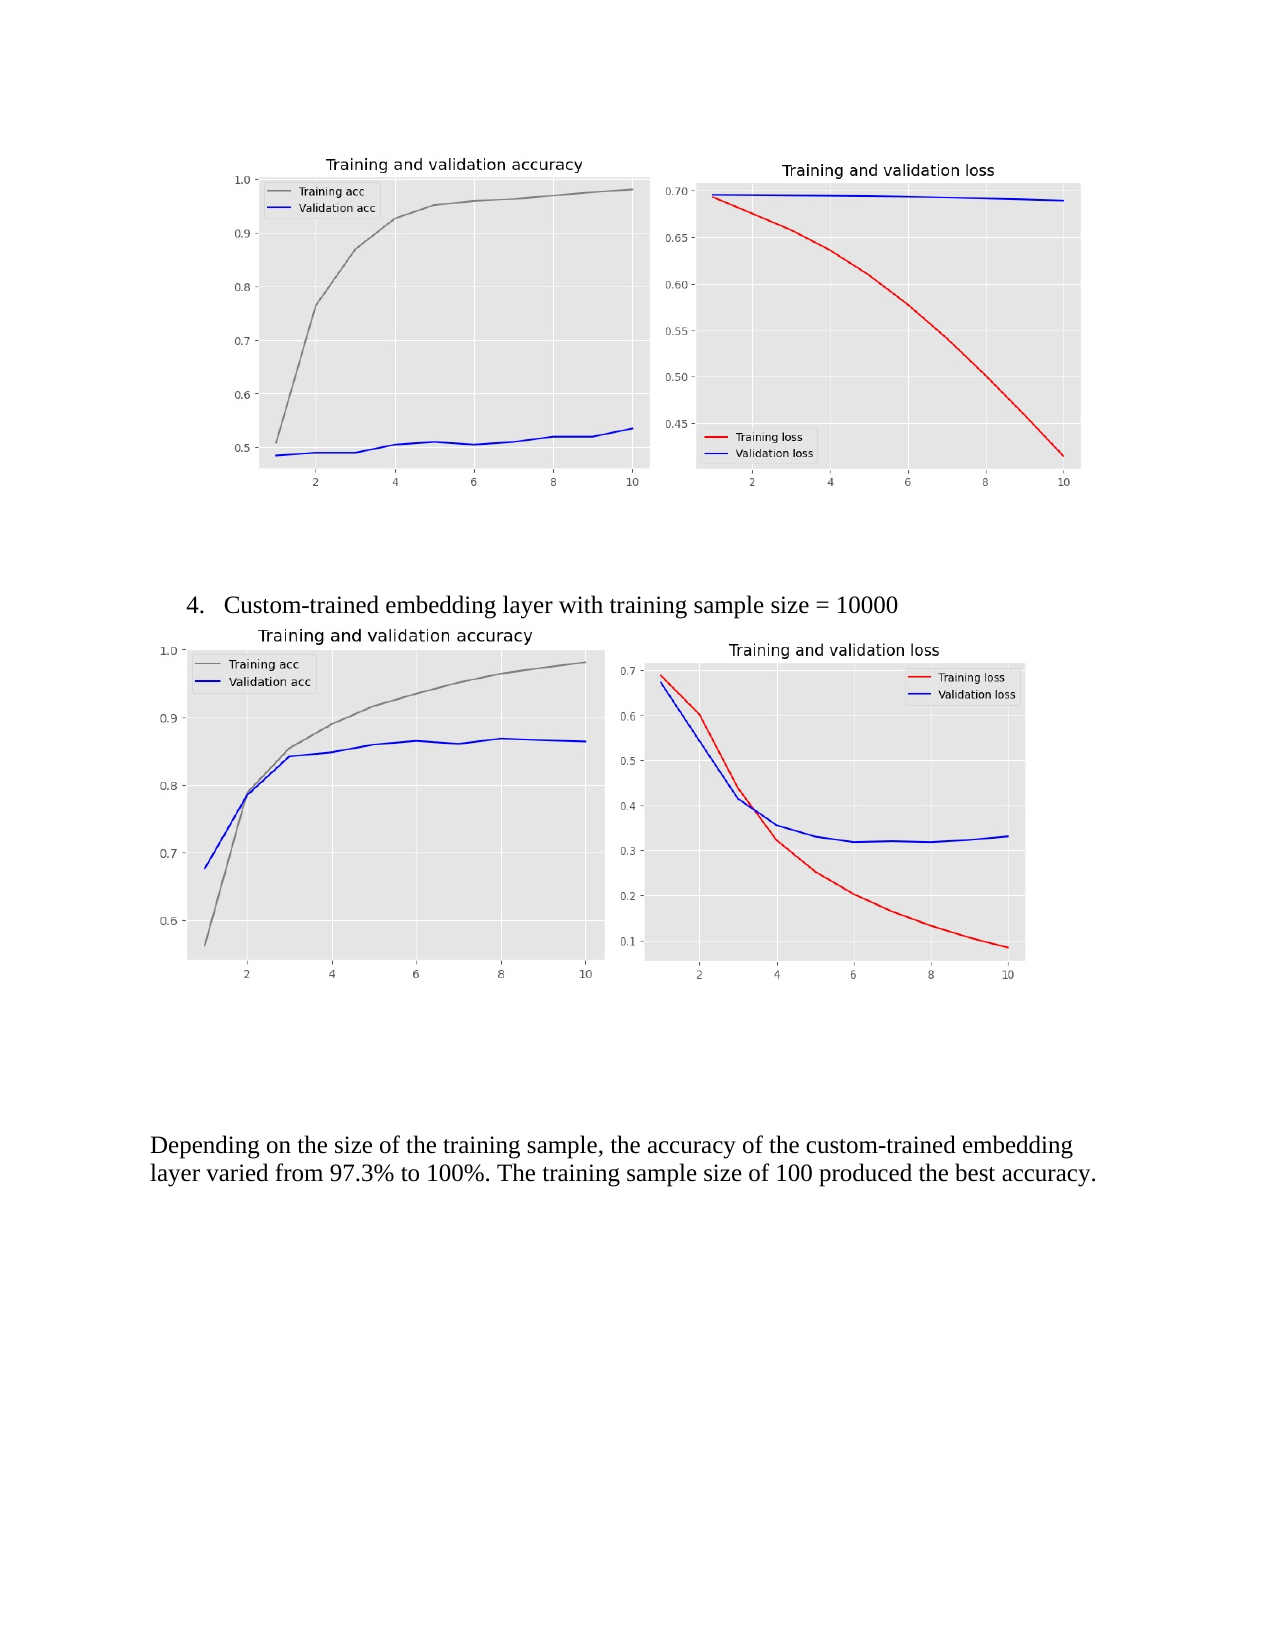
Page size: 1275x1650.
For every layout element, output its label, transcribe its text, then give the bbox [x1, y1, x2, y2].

picture [225, 151, 1088, 495]
list Custom-trained embedding layer with training sample size = 10000 [186, 590, 1121, 619]
text Depending on the size of the training sample, the accuracy of the custom-trained embedding layer varied from 97.3% to 100%. The training sample size of 100 produced the best accuracy. [150, 1130, 1121, 1187]
picture [150, 620, 1032, 988]
